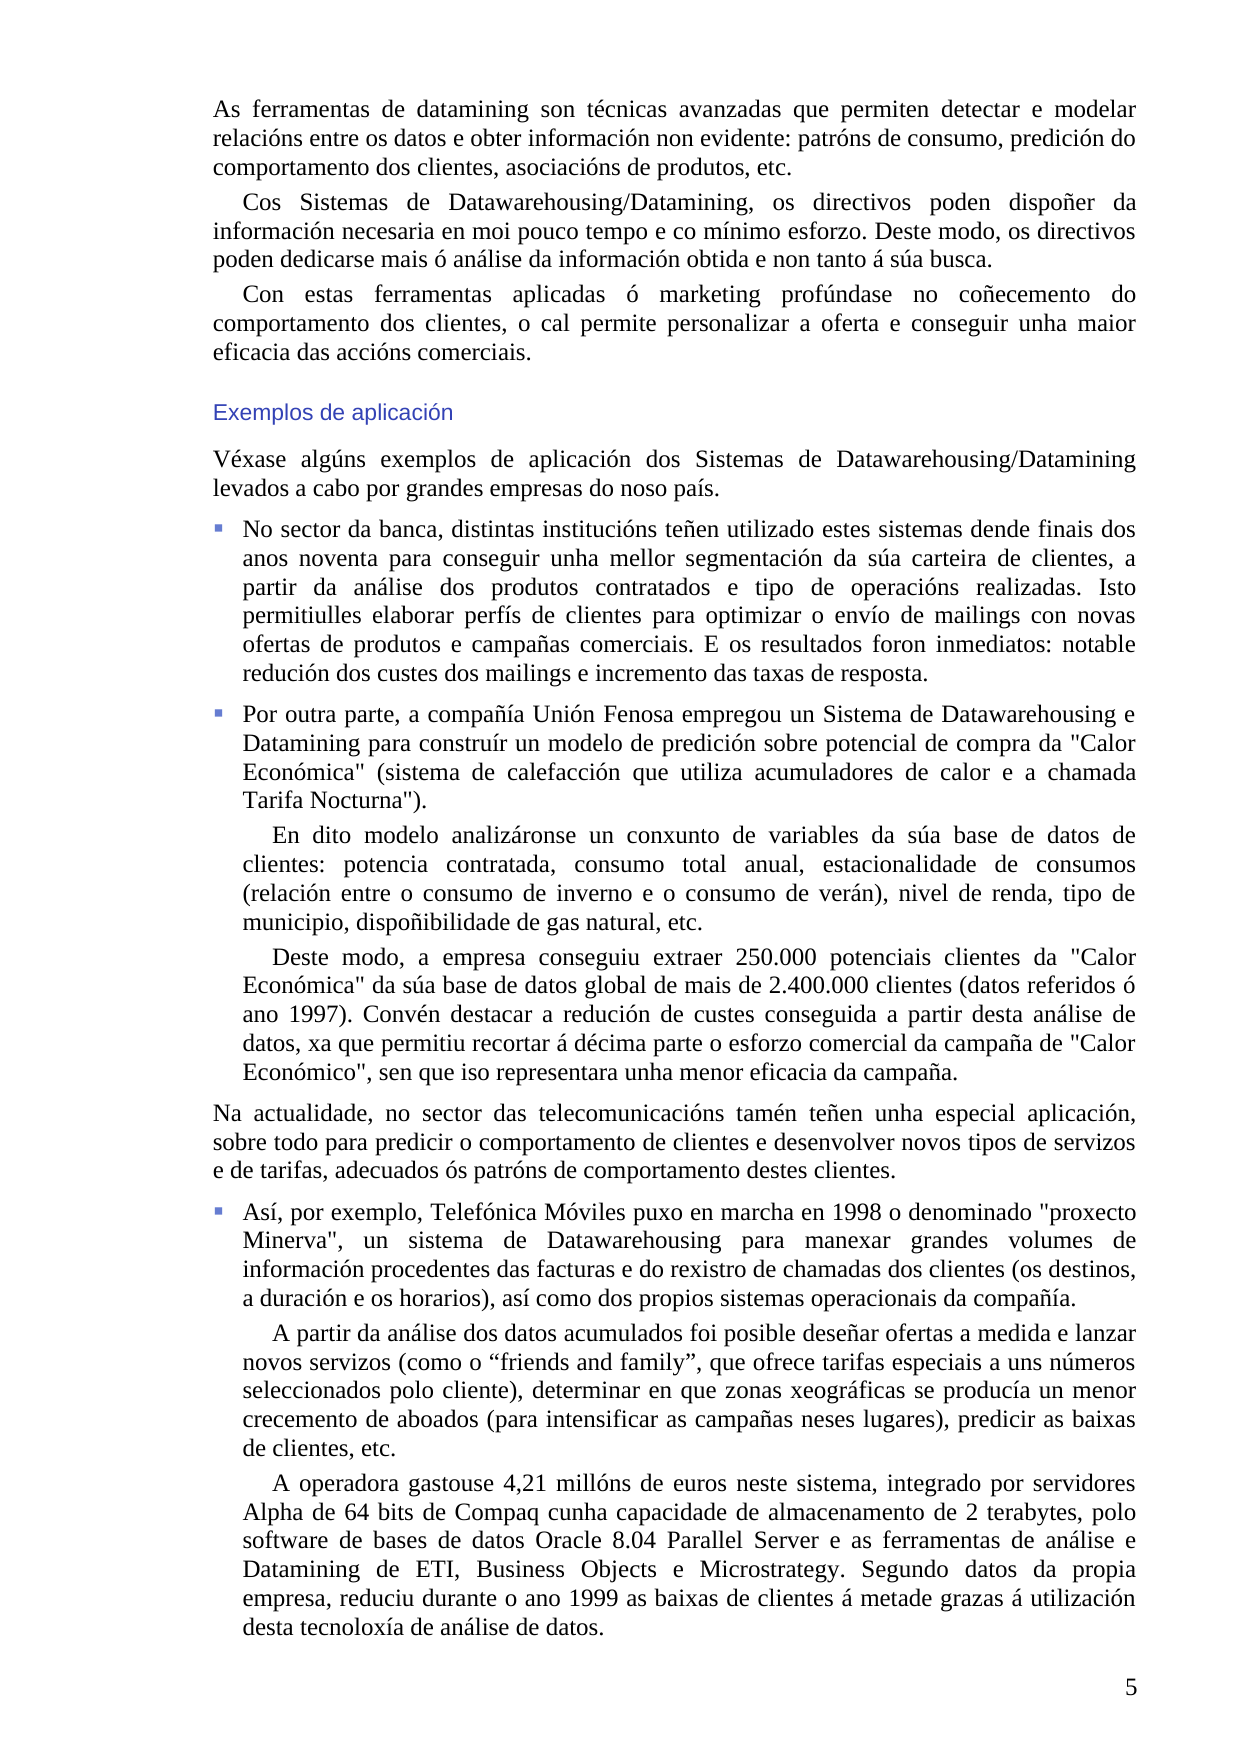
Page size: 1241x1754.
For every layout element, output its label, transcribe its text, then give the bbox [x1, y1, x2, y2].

text Deste modo, a empresa conseguiu extraer 250.000 potenciais clientes da "Calor Económica" da súa base de datos global de mais de 2.400.000 clientes (datos referidos ó ano 1997). Convén destacar a redución de custes conseguida a partir desta análise de datos, xa que permitiu recortar á décima parte o esforzo comercial da campaña de "Calor Económico", sen que iso representara unha menor eficacia da campaña. [242, 942, 1137, 1085]
text Por outra parte, a compañía Unión Fenosa empregou un Sistema de Datawarehousing e Datamining para construír un modelo de predición sobre potencial de compra da "Calor Económica" (sistema de calefacción que utiliza acumuladores de calor e a chamada Tarifa Nocturna"). [213, 699, 1137, 814]
text No sector da banca, distintas institucións teñen utilizado estes sistemas dende finais dos anos noventa para conseguir unha mellor segmentación da súa carteira de clientes, a partir da análise dos produtos contratados e tipo de operacións realizadas. Isto permitiulles elaborar perfís de clientes para optimizar o envío de mailings con novas ofertas de produtos e campañas comerciais. E os resultados foron inmediatos: notable redución dos custes dos mailings e incremento das taxas de resposta. [213, 514, 1137, 687]
text Véxase algúns exemplos de aplicación dos Sistemas de Datawarehousing/Datamining levados a cabo por grandes empresas do noso país. [213, 444, 1137, 502]
text Con estas ferramentas aplicadas ó marketing profúndase no coñecemento do comportamento dos clientes, o cal permite personalizar a oferta e conseguir unha maior eficacia das accións comerciais. [213, 279, 1137, 366]
text En dito modelo analizáronse un conxunto de variables da súa base de datos de clientes: potencia contratada, consumo total anual, estacionalidade de consumos (relación entre o consumo de inverno e o consumo de verán), nivel de renda, tipo de municipio, dispoñibilidade de gas natural, etc. [242, 820, 1137, 935]
text Cos Sistemas de Datawarehousing/Datamining, os directivos poden dispoñer da información necesaria en moi pouco tempo e co mínimo esforzo. Deste modo, os directivos poden dedicarse mais ó análise da información obtida e non tanto á súa busca. [213, 187, 1137, 273]
text A operadora gastouse 4,21 millóns de euros neste sistema, integrado por servidores Alpha de 64 bits de Compaq cunha capacidade de almacenamento de 2 terabytes, polo software de bases de datos Oracle 8.04 Parallel Server e as ferramentas de análise e Datamining de ETI, Business Objects e Microstrategy. Segundo datos da propia empresa, reduciu durante o ano 1999 as baixas de clientes á metade grazas á utilización desta tecnoloxía de análise de datos. [242, 1468, 1137, 1640]
text A partir da análise dos datos acumulados foi posible deseñar ofertas a medida e lanzar novos servizos (como o “friends and family”, que ofrece tarifas especiais a uns números seleccionados polo cliente), determinar en que zonas xeográficas se producía un menor crecemento de aboados (para intensificar as campañas neses lugares), predicir as baixas de clientes, etc. [242, 1318, 1137, 1462]
text Exemplos de aplicación [213, 399, 1137, 425]
text Na actualidade, no sector das telecomunicacións tamén teñen unha especial aplicación, sobre todo para predicir o comportamento de clientes e desenvolver novos tipos de servizos e de tarifas, adecuados ós patróns de comportamento destes clientes. [213, 1098, 1137, 1184]
text Así, por exemplo, Telefónica Móviles puxo en marcha en 1998 o denominado "proxecto Minerva", un sistema de Datawarehousing para manexar grandes volumes de información procedentes das facturas e do rexistro de chamadas dos clientes (os destinos, a duración e os horarios), así como dos propios sistemas operacionais da compañía. [213, 1197, 1137, 1312]
text As ferramentas de datamining son técnicas avanzadas que permiten detectar e modelar relacións entre os datos e obter información non evidente: patróns de consumo, predición do comportamento dos clientes, asociacións de produtos, etc. [213, 94, 1137, 181]
